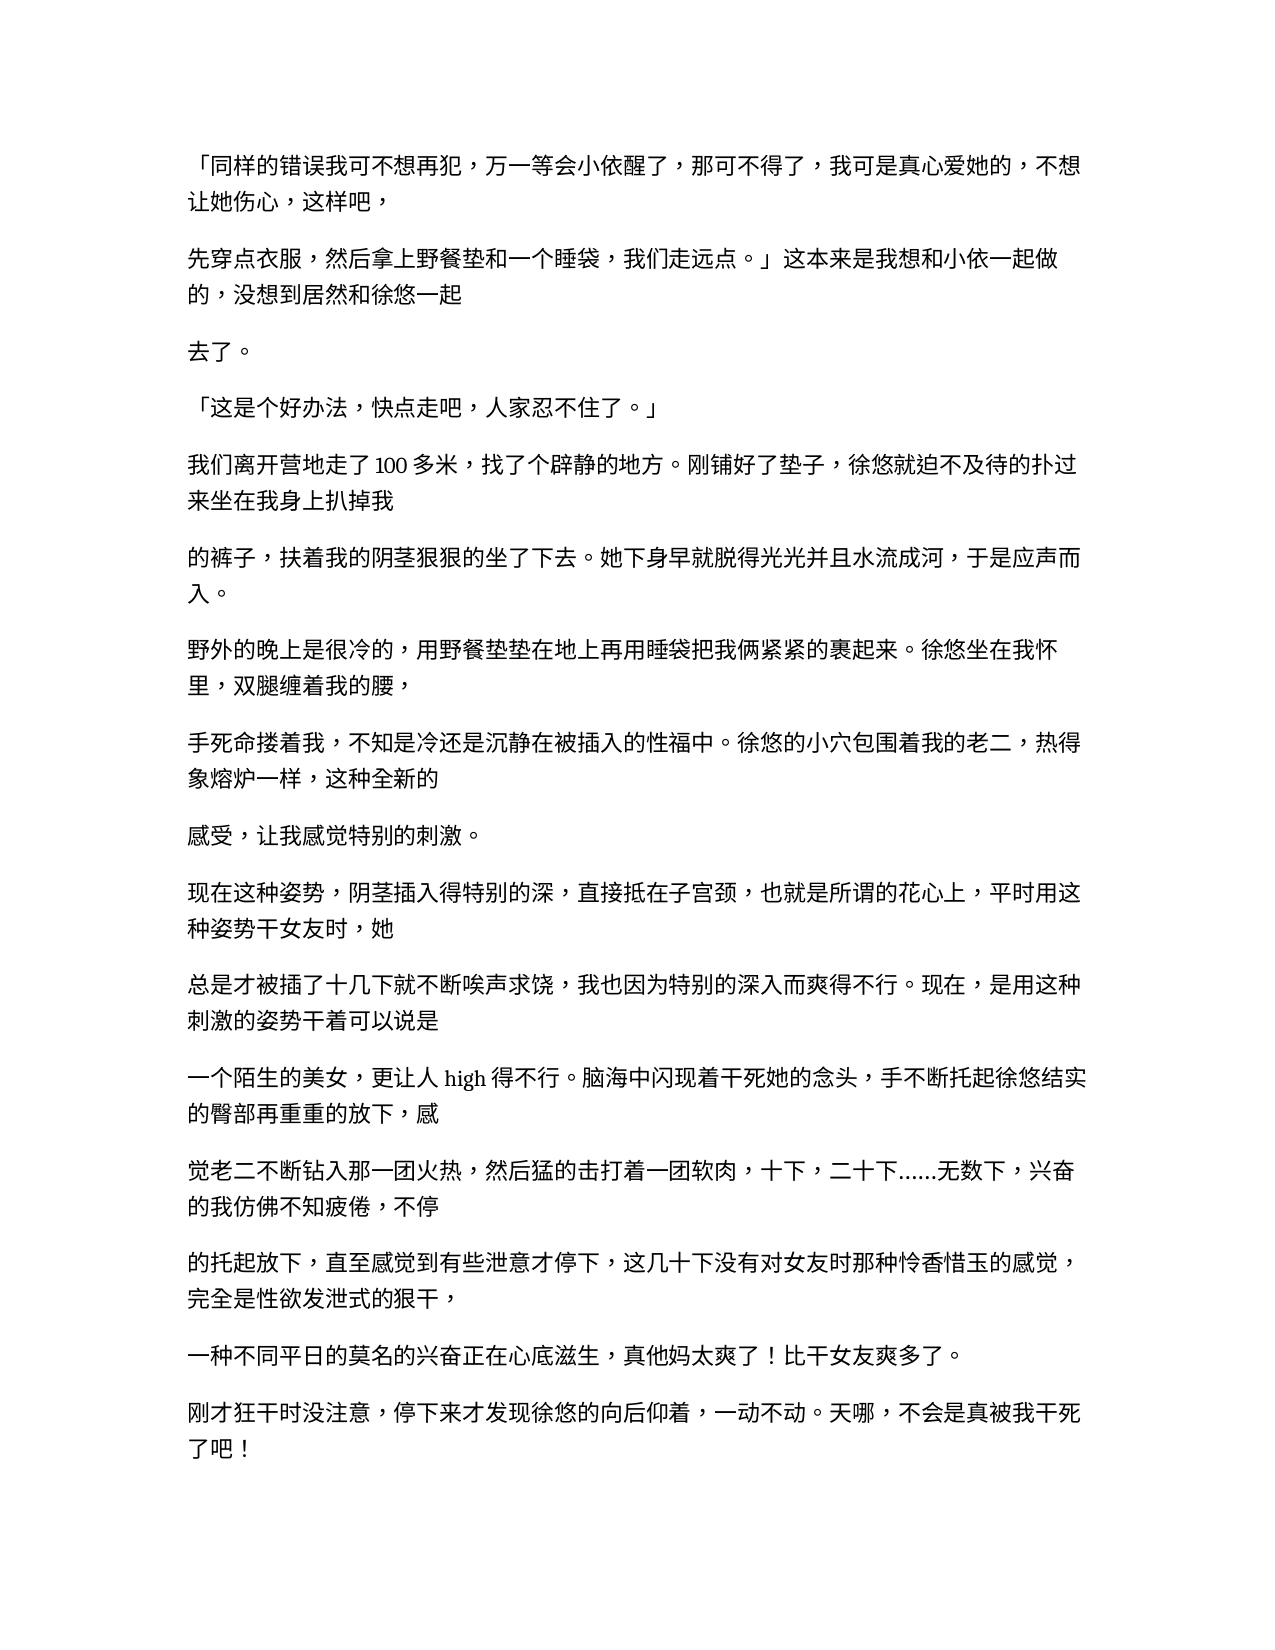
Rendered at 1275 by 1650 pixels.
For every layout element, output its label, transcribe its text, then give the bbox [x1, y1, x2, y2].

text 刚才狂干时没注意，停下来才发现徐悠的向后仰着，一动不动。天哪，不会是真被我干死了吧！ [187, 1397, 1087, 1464]
text 觉老二不断钻入那一团火热，然后猛的击打着一团软肉，十下，二十下……无数下，兴奋的我仿佛不知疲倦，不停 [187, 1155, 1087, 1222]
text 「同样的错误我可不想再犯，万一等会小依醒了，那可不得了，我可是真心爱她的，不想让她伤心，这样吧， [187, 150, 1087, 217]
text 去了。 [187, 335, 1087, 367]
text 总是才被插了十几下就不断唉声求饶，我也因为特别的深入而爽得不行。现在，是用这种刺激的姿势干着可以说是 [187, 969, 1087, 1036]
text 「这是个好办法，快点走吧，人家忍不住了。」 [187, 392, 1087, 423]
text 一个陌生的美女，更让人high得不行。脑海中闪现着干死她的念头，手不断托起徐悠结实的臀部再重重的放下，感 [187, 1062, 1087, 1129]
text 现在这种姿势，阴茎插入得特别的深，直接抵在子宫颈，也就是所谓的花心上，平时用这种姿势干女友时，她 [187, 877, 1087, 944]
text 野外的晚上是很冷的，用野餐垫垫在地上再用睡袋把我俩紧紧的裹起来。徐悠坐在我怀里，双腿缠着我的腰， [187, 634, 1087, 702]
text 一种不同平日的莫名的兴奋正在心底滋生，真他妈太爽了！比干女友爽多了。 [187, 1340, 1087, 1371]
text 感受，让我感觉特别的刺激。 [187, 820, 1087, 851]
text 手死命搂着我，不知是冷还是沉静在被插入的性福中。徐悠的小穴包围着我的老二，热得象熔炉一样，这种全新的 [187, 727, 1087, 794]
text 先穿点衣服，然后拿上野餐垫和一个睡袋，我们走远点。」这本来是我想和小依一起做的，没想到居然和徐悠一起 [187, 243, 1087, 310]
text 的裤子，扶着我的阴茎狠狠的坐了下去。她下身早就脱得光光并且水流成河，于是应声而入。 [187, 542, 1087, 609]
text 我们离开营地走了100 多米，找了个辟静的地方。刚铺好了垫子，徐悠就迫不及待的扑过来坐在我身上扒掉我 [187, 449, 1087, 516]
text 的托起放下，直至感觉到有些泄意才停下，这几十下没有对女友时那种怜香惜玉的感觉，完全是性欲发泄式的狠干， [187, 1247, 1087, 1314]
